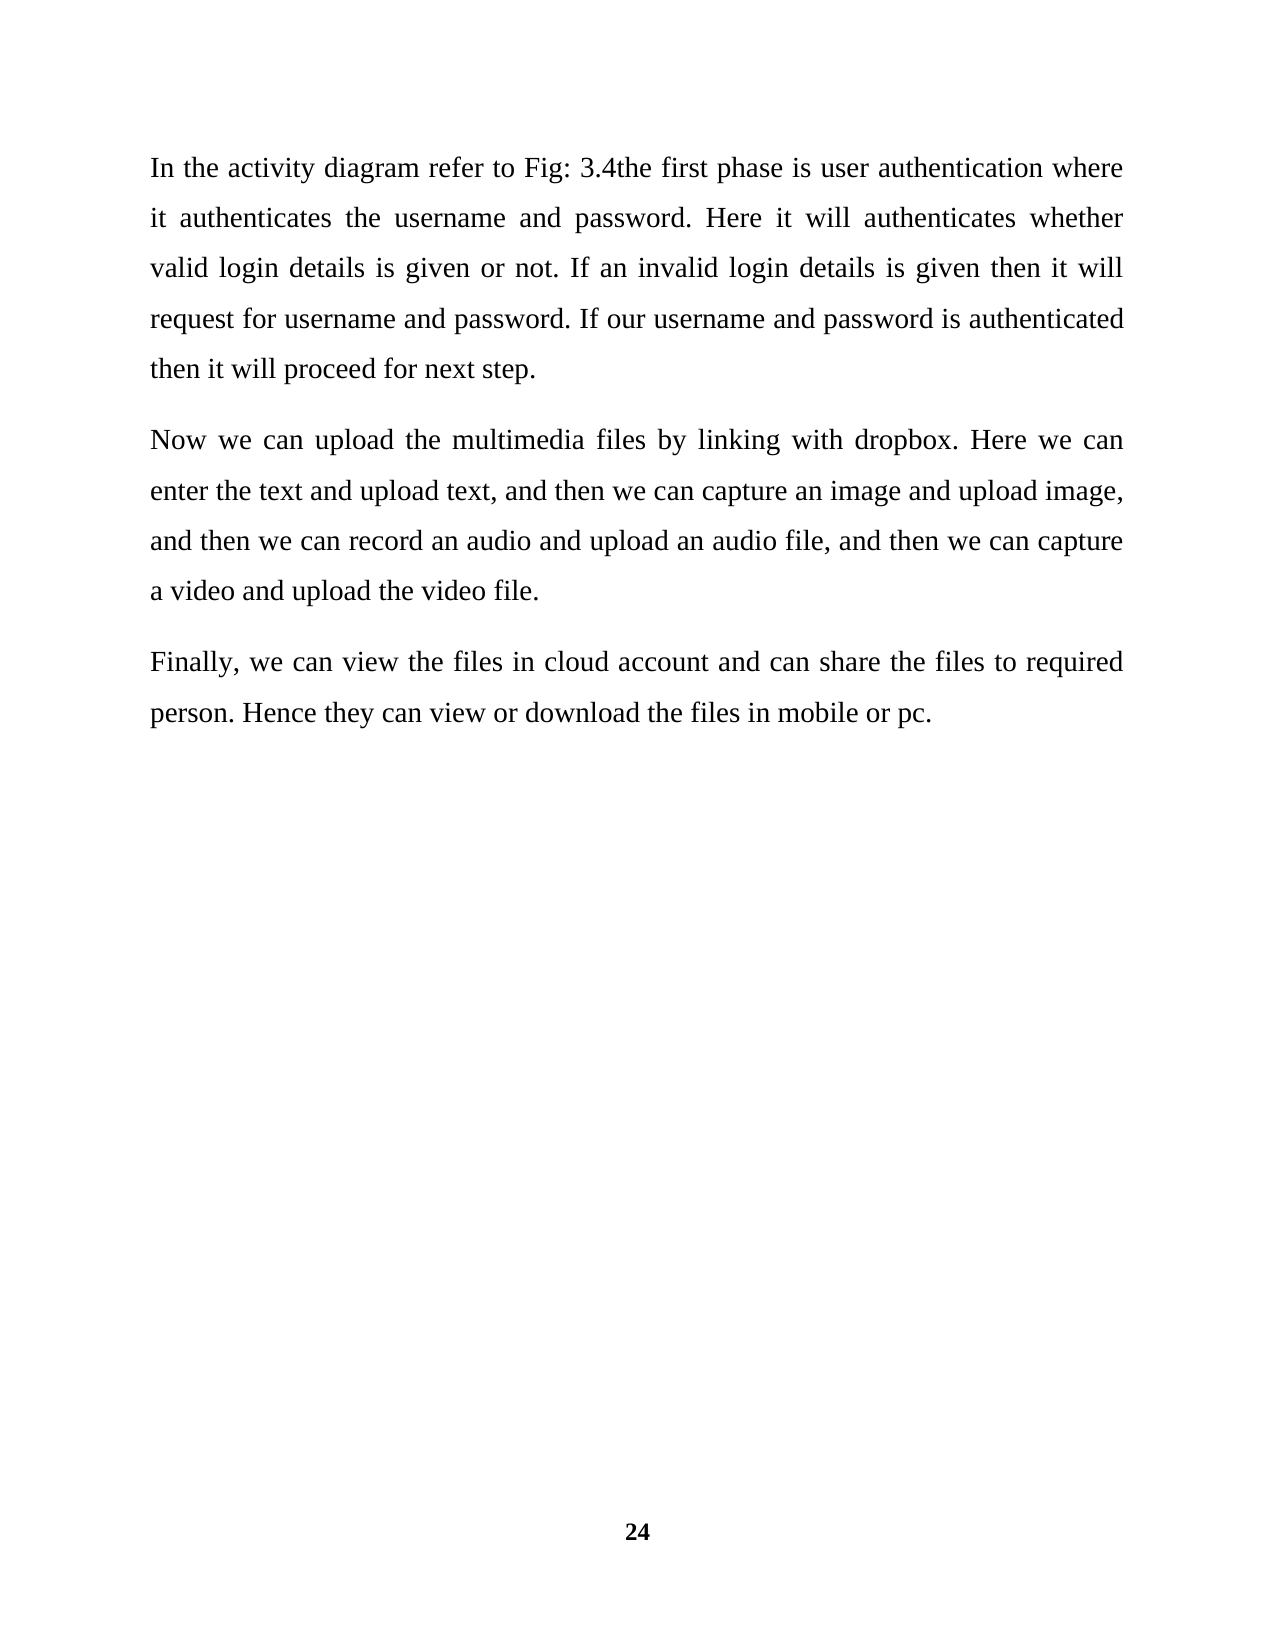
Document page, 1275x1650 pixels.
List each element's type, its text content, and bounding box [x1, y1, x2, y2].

text Now we can upload the multimedia files by linking with dropbox. Here we can enter the text and upload text, and then we can capture an image and upload image, and then we can record an audio and upload an audio file, and then we can capture a video and upload the video file. [150, 422, 1125, 607]
text Finally, we can view the files in cloud account and can share the files to required person. Hence they can view or download the files in mobile or pc. [150, 644, 1125, 728]
text In the activity diagram refer to Fig: 3.4the first phase is user authentication where it authenticates the username and password. Here it will authenticates whether valid login details is given or not. If an invalid login details is given then it will request for username and password. If our username and password is authenticated then it will proceed for next step. [150, 150, 1125, 385]
